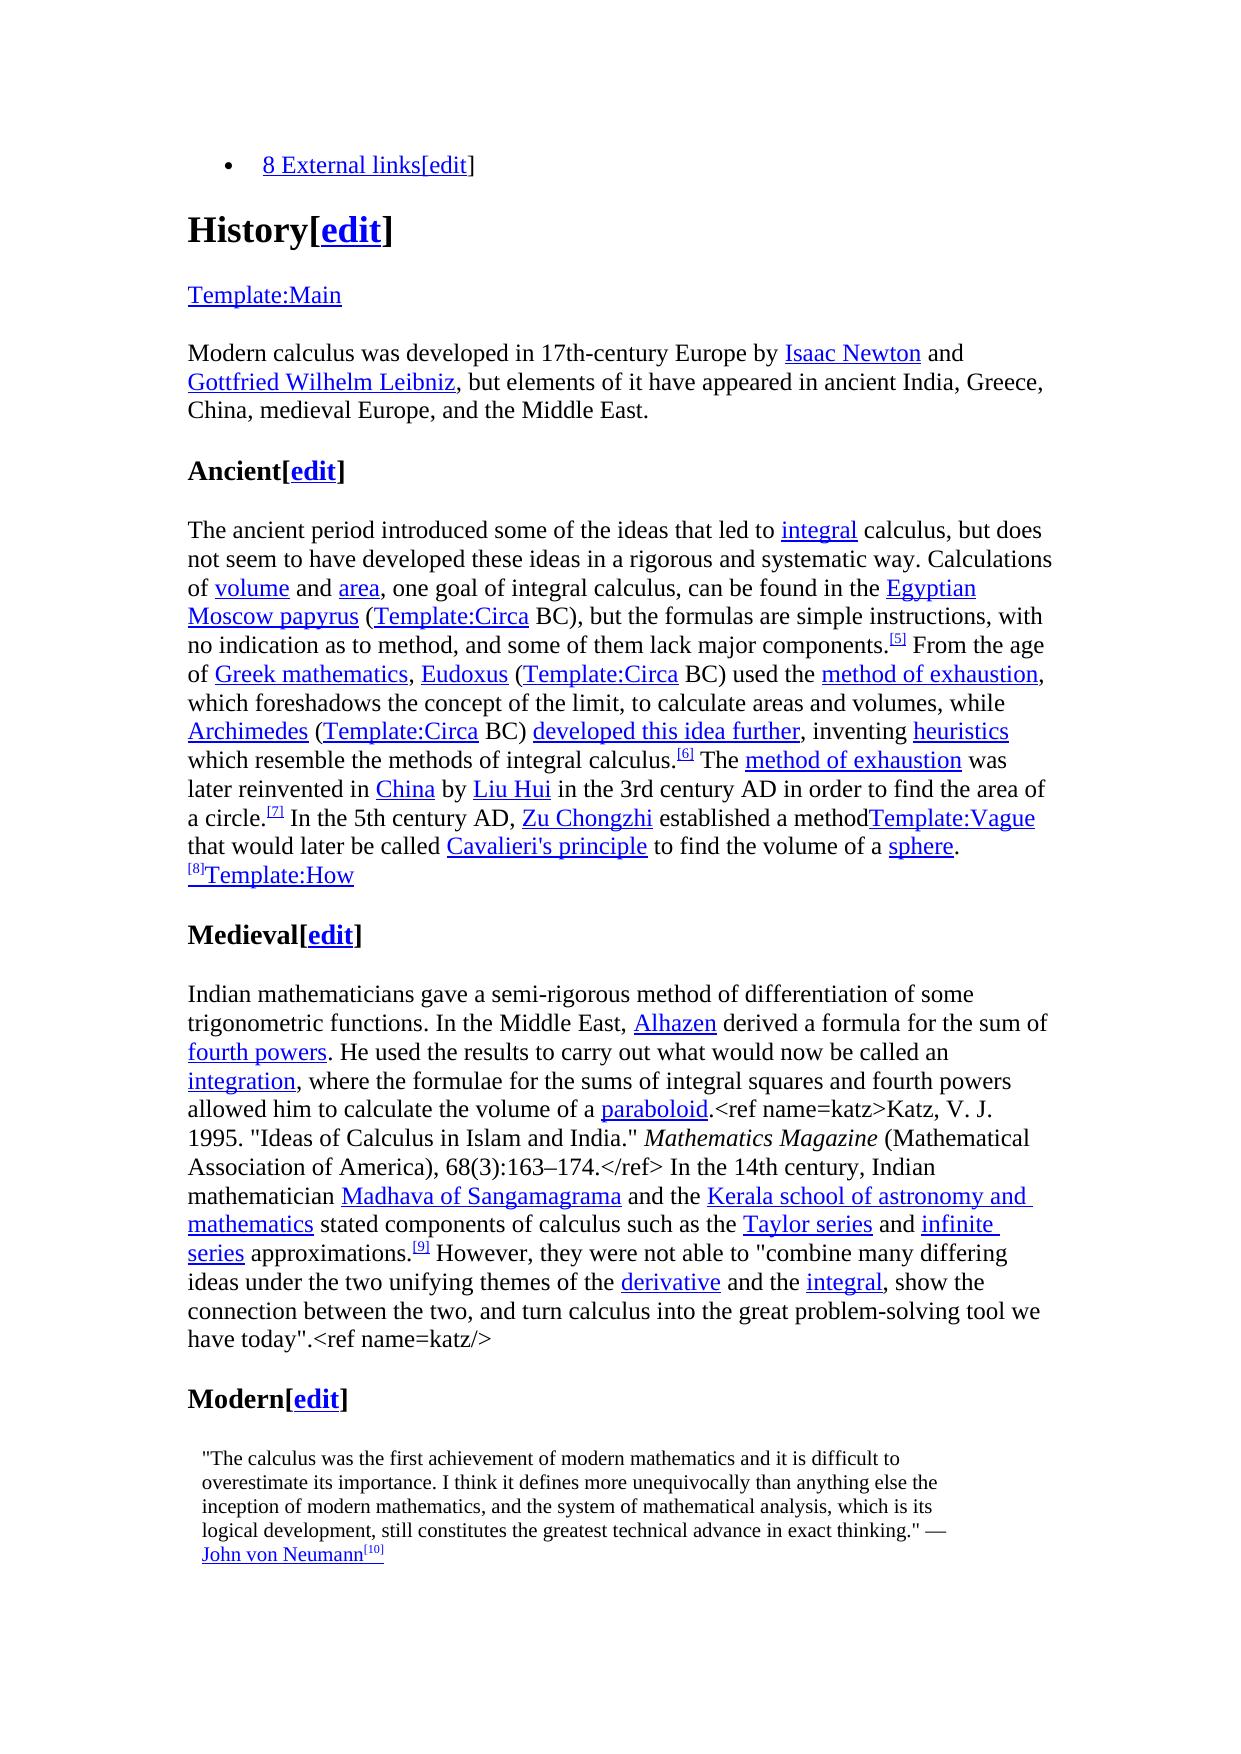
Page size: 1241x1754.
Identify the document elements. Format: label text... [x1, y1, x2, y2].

subtitle Medieval[edit] [187, 918, 1053, 950]
subtitle Ancient[edit] [187, 453, 1053, 486]
text Template:Main [187, 280, 1053, 309]
text Indian mathematicians gave a semi-rigorous method of differentiation of some trigonometric functions. In the Middle East, Alhazen derived a formula for the sum of fourth powers. He used the results to carry out what would now be called an integration, where the formulae for the sums of integral squares and fourth powers allowed him to calculate the volume of a paraboloid.<ref name=katz>Katz, V. J. 1995. "Ideas of Calculus in Islam and India." Mathematics Magazine (Mathematical Association of America), 68(3):163–174.</ref> In the 14th century, Indian mathematician Madhava of Sangamagrama and the Kerala school of astronomy and mathematics stated components of calculus such as the Taylor series and infinite series approximations.[9] However, they were not able to "combine many differing ideas under the two unifying themes of the derivative and the integral, show the connection between the two, and turn calculus into the great problem-solving tool we have today".<ref name=katz/> [187, 979, 1053, 1353]
text The ancient period introduced some of the ideas that led to integral calculus, but does not seem to have developed these ideas in a rigorous and systematic way. Calculations of volume and area, one goal of integral calculus, can be found in the Egyptian Moscow papyrus (Template:Circa BC), but the formulas are simple instructions, with no indication as to method, and some of them lack major components.[5] From the age of Greek mathematics, Eudoxus (Template:Circa BC) used the method of exhaustion, which foreshadows the concept of the limit, to calculate areas and volumes, while Archimedes (Template:Circa BC) developed this idea further, inventing heuristics which resemble the methods of integral calculus.[6] The method of exhaustion was later reinvented in China by Liu Hui in the 3rd century AD in order to find the area of a circle.[7] In the 5th century AD, Zu Chongzhi established a methodTemplate:Vague that would later be called Cavalieri's principle to find the volume of a sphere.[8]Template:How [187, 515, 1053, 889]
list 8 External links[edit] [225, 150, 1053, 179]
subtitle Modern[edit] [187, 1382, 1053, 1415]
text Modern calculus was developed in 17th-century Europe by Isaac Newton and Gottfried Wilhelm Leibniz, but elements of it have appeared in ancient India, Greece, China, medieval Europe, and the Middle East. [187, 338, 1053, 424]
table_header "The calculus was the first achievement of modern mathematics and it is difficult to overestimate its importance. I think it defines more unequivocally than anything else the inception of modern mathematics, and the system of mathematical analysis, which is its logical development, still constitutes the greatest technical advance in exact thinking." —John von Neumann[10] [200, 1444, 950, 1567]
subtitle History[edit] [187, 208, 1053, 251]
